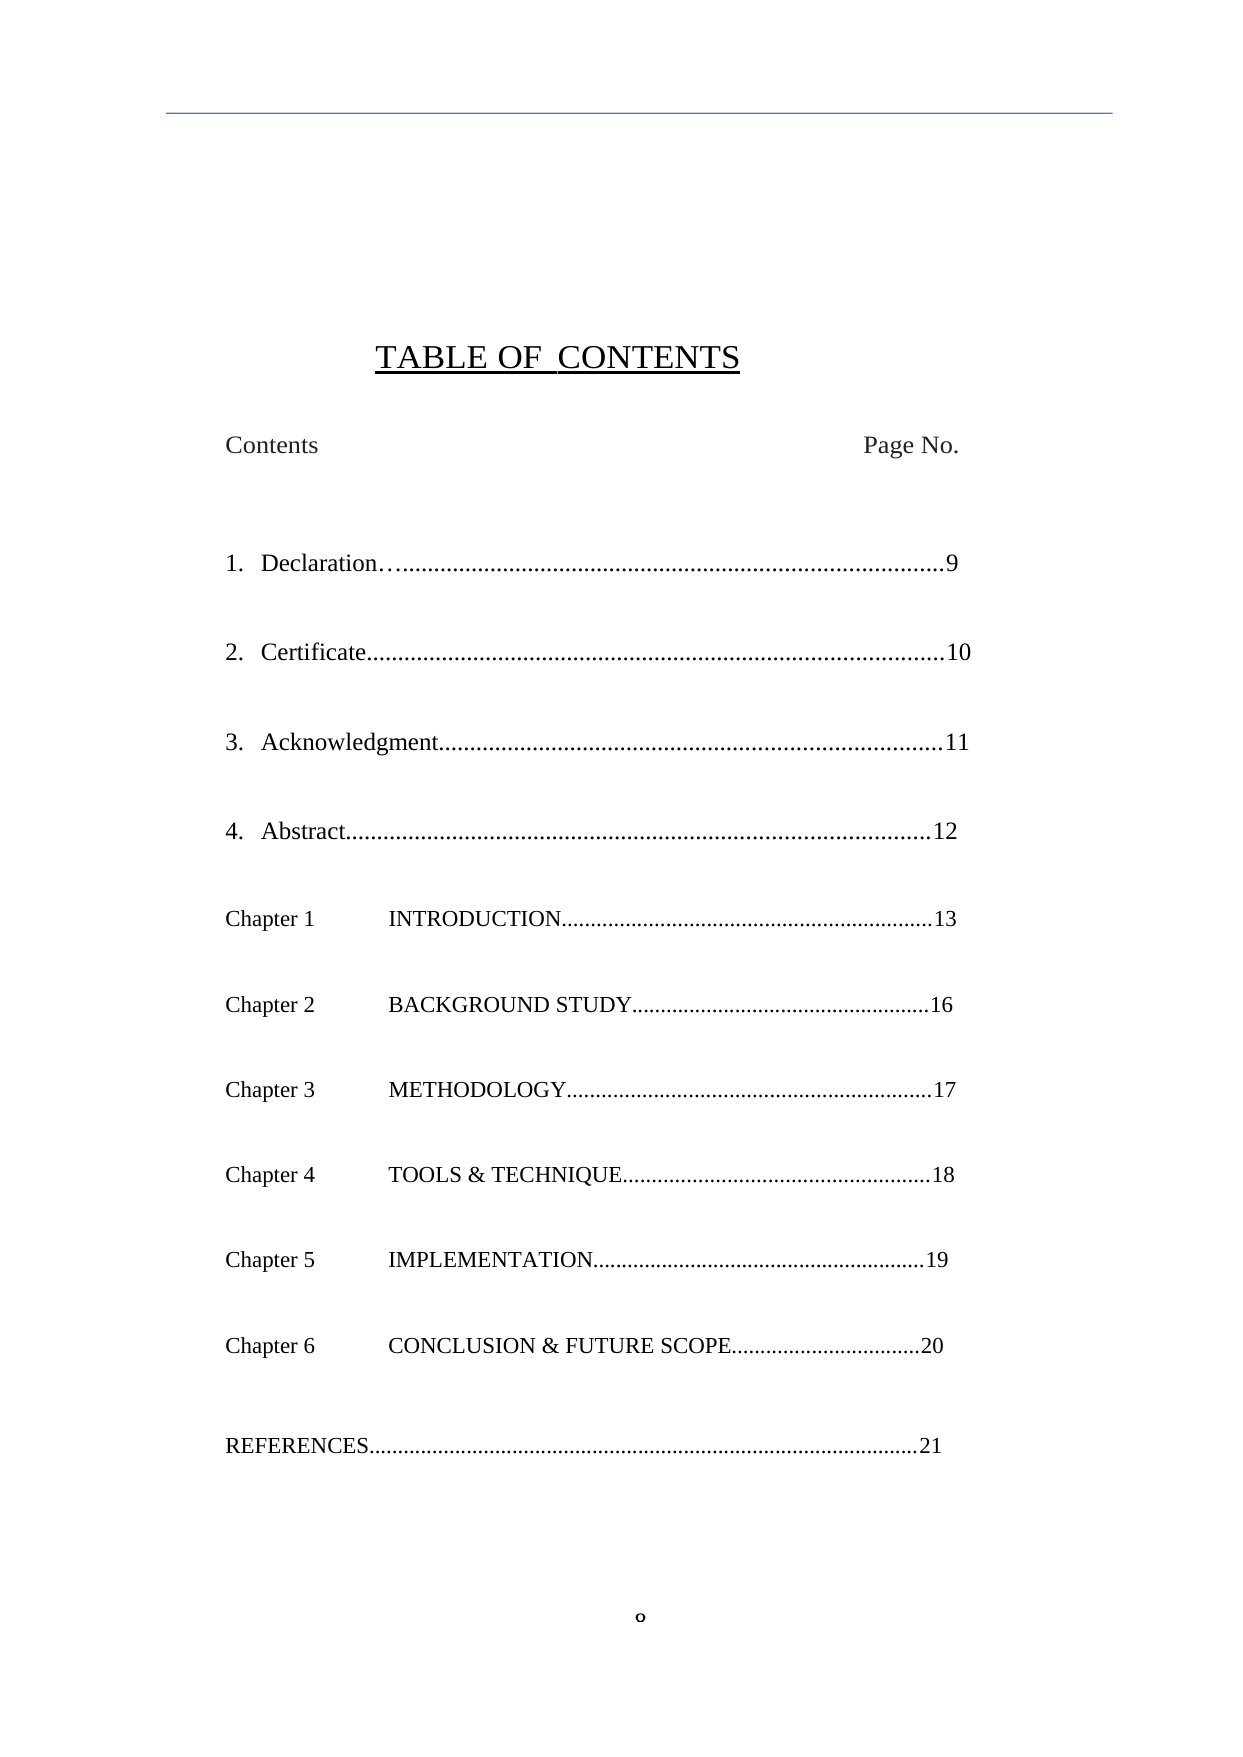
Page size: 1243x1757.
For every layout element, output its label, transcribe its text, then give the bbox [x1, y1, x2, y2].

text TABLE OF CONTENTS [375, 338, 1232, 376]
text Contents Page No. [225, 430, 1232, 458]
